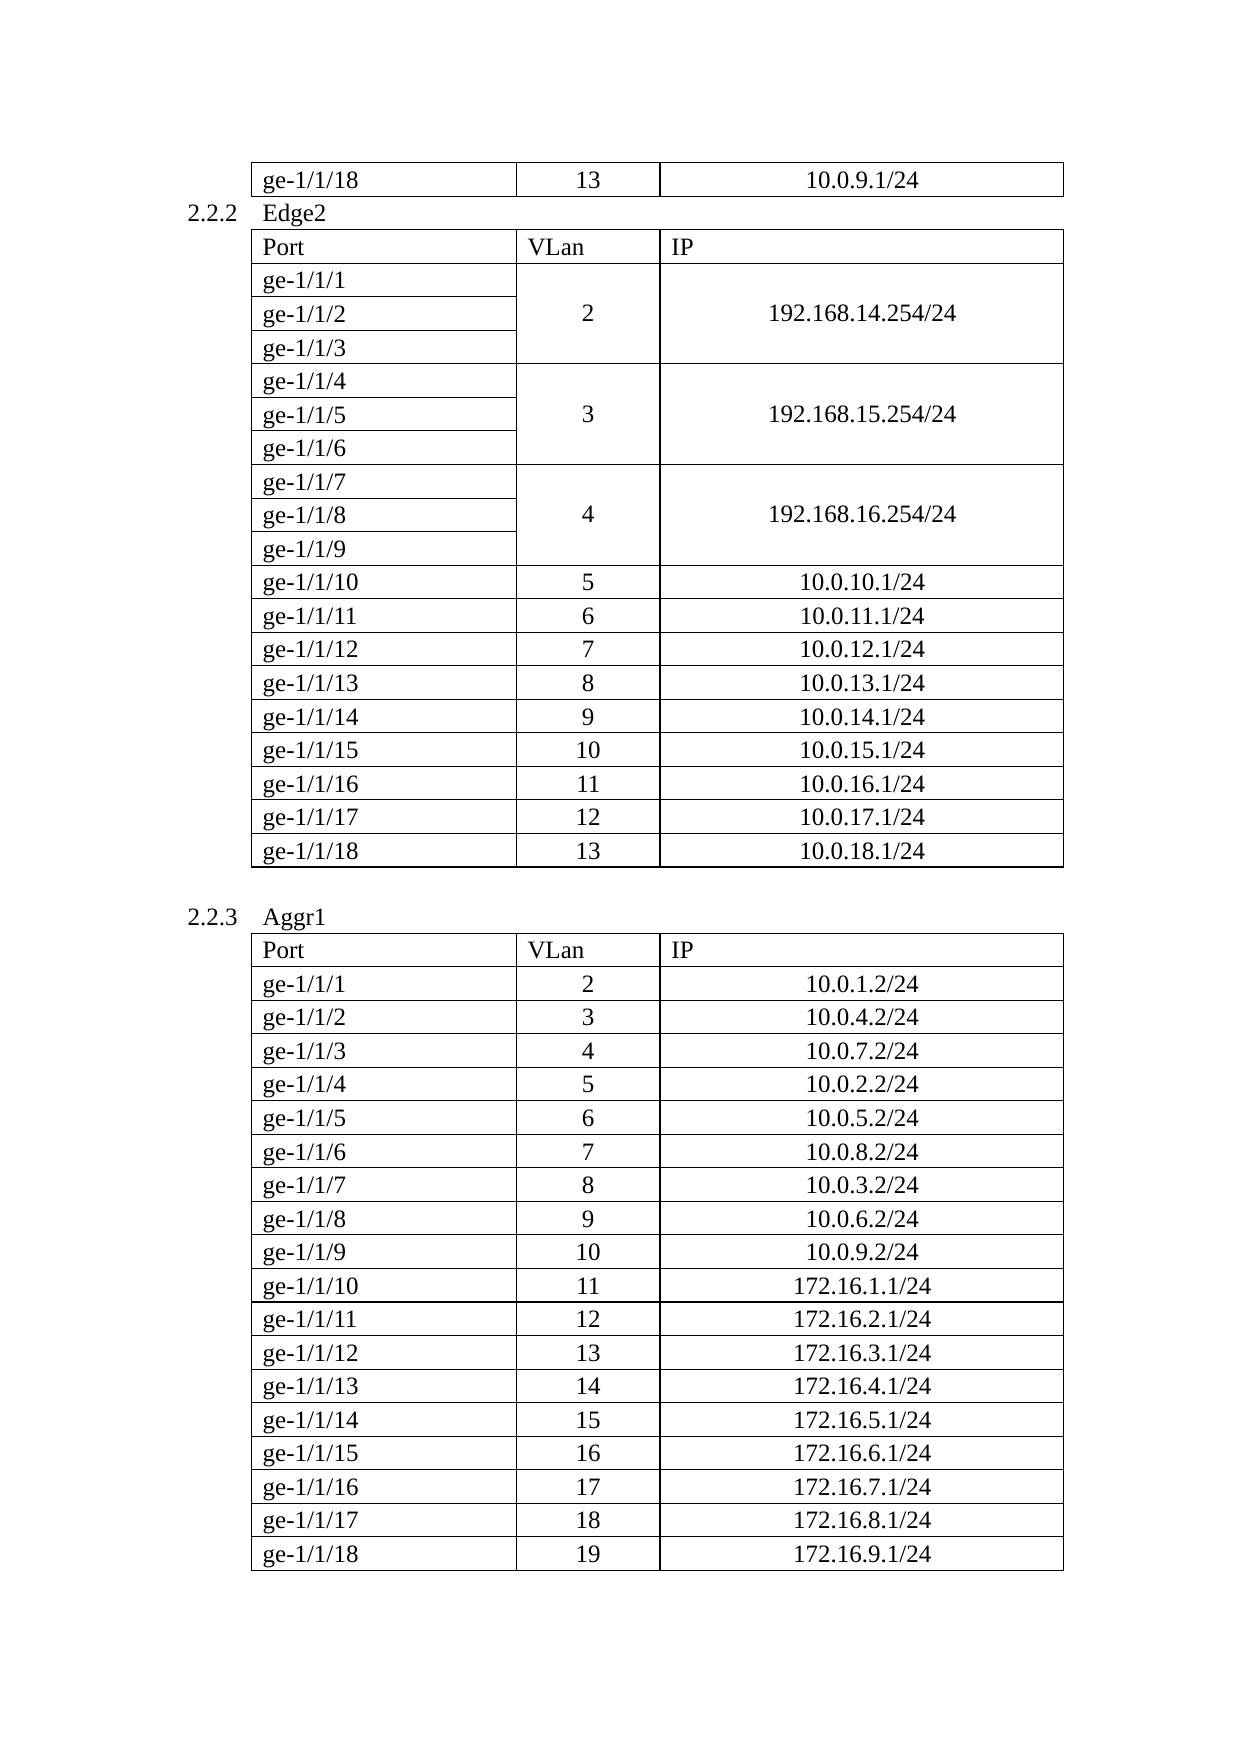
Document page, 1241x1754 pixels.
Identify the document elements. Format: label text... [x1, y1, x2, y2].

table_cell 10.0.11.1/24 [661, 599, 1063, 632]
table_cell ge-1/1/6 [252, 1135, 516, 1167]
table_cell 10.0.7.2/24 [661, 1034, 1063, 1067]
table_cell 15 [517, 1403, 659, 1436]
table_header IP [661, 230, 1063, 263]
table_cell 8 [517, 666, 659, 699]
table_cell 10.0.1.2/24 [661, 967, 1063, 999]
table_header VLan [517, 934, 659, 966]
list Edge2 [187, 197, 1053, 229]
table_cell ge-1/1/2 [252, 297, 516, 330]
table_cell 4 [517, 465, 659, 564]
table_header Port [252, 230, 516, 263]
table_header VLan [517, 230, 659, 263]
table_header Port [252, 934, 516, 966]
table_cell 10.0.15.1/24 [661, 733, 1063, 766]
table_cell 10.0.9.2/24 [661, 1235, 1063, 1268]
table_cell ge-1/1/17 [252, 800, 516, 833]
table_cell ge-1/1/4 [252, 364, 516, 397]
table_cell 17 [517, 1470, 659, 1503]
table_cell 10.0.12.1/24 [661, 633, 1063, 665]
table_cell 13 [517, 163, 659, 196]
table_cell ge-1/1/13 [252, 666, 516, 699]
table_cell 2 [517, 967, 659, 999]
table_cell 12 [517, 1303, 659, 1335]
table_cell 192.168.14.254/24 [661, 264, 1063, 363]
table_cell 10.0.13.1/24 [661, 666, 1063, 699]
table_cell 5 [517, 1068, 659, 1100]
table_cell 16 [517, 1437, 659, 1469]
table_cell 4 [517, 1034, 659, 1067]
table_cell 192.168.15.254/24 [661, 364, 1063, 464]
table_cell 10.0.17.1/24 [661, 800, 1063, 833]
table_cell 18 [517, 1504, 659, 1536]
table_cell ge-1/1/18 [252, 834, 516, 866]
table_cell 3 [517, 1001, 659, 1033]
table_cell 9 [517, 700, 659, 732]
table_cell 10.0.2.2/24 [661, 1068, 1063, 1100]
table_cell 6 [517, 599, 659, 632]
table_cell 172.16.3.1/24 [661, 1336, 1063, 1368]
table_cell 12 [517, 800, 659, 833]
table_cell 10.0.5.2/24 [661, 1101, 1063, 1134]
table_cell 19 [517, 1537, 659, 1570]
table_cell ge-1/1/11 [252, 599, 516, 632]
list Aggr1 [187, 900, 1053, 932]
table_cell 5 [517, 566, 659, 598]
table_cell 10 [517, 1235, 659, 1268]
table_cell ge-1/1/18 [252, 1537, 516, 1570]
table_cell ge-1/1/18 [252, 163, 516, 196]
table_cell ge-1/1/5 [252, 398, 516, 430]
table_cell 10 [517, 733, 659, 766]
table_cell 2 [517, 264, 659, 363]
table_cell 172.16.9.1/24 [661, 1537, 1063, 1570]
table_cell ge-1/1/5 [252, 1101, 516, 1134]
table_cell ge-1/1/3 [252, 331, 516, 363]
table_cell 7 [517, 633, 659, 665]
table_cell ge-1/1/17 [252, 1504, 516, 1536]
table_cell ge-1/1/13 [252, 1370, 516, 1402]
table_header IP [661, 934, 1063, 966]
table_cell 10.0.8.2/24 [661, 1135, 1063, 1167]
table_cell 172.16.6.1/24 [661, 1437, 1063, 1469]
table_cell 11 [517, 1269, 659, 1301]
table_cell ge-1/1/8 [252, 1202, 516, 1234]
table_cell 192.168.16.254/24 [661, 465, 1063, 564]
table_cell ge-1/1/16 [252, 1470, 516, 1503]
table_cell 172.16.1.1/24 [661, 1269, 1063, 1301]
table_cell ge-1/1/3 [252, 1034, 516, 1067]
table_cell 172.16.7.1/24 [661, 1470, 1063, 1503]
table_cell ge-1/1/8 [252, 499, 516, 531]
table_cell ge-1/1/10 [252, 566, 516, 598]
table_cell ge-1/1/15 [252, 733, 516, 766]
table_cell 172.16.8.1/24 [661, 1504, 1063, 1536]
table_cell 9 [517, 1202, 659, 1234]
table_cell ge-1/1/1 [252, 264, 516, 296]
table_cell 10.0.3.2/24 [661, 1168, 1063, 1201]
table_cell 11 [517, 767, 659, 799]
table_cell 10.0.4.2/24 [661, 1001, 1063, 1033]
table_cell ge-1/1/14 [252, 1403, 516, 1436]
table_cell 7 [517, 1135, 659, 1167]
table_cell ge-1/1/9 [252, 1235, 516, 1268]
table_cell 10.0.10.1/24 [661, 566, 1063, 598]
table_cell 172.16.2.1/24 [661, 1303, 1063, 1335]
table_cell 10.0.9.1/24 [661, 163, 1063, 196]
table_cell ge-1/1/14 [252, 700, 516, 732]
table_cell ge-1/1/7 [252, 465, 516, 497]
table_cell ge-1/1/12 [252, 633, 516, 665]
table_cell ge-1/1/7 [252, 1168, 516, 1201]
table_cell 172.16.5.1/24 [661, 1403, 1063, 1436]
table_cell 10.0.18.1/24 [661, 834, 1063, 866]
table_cell ge-1/1/2 [252, 1001, 516, 1033]
table_cell ge-1/1/4 [252, 1068, 516, 1100]
table_cell 3 [517, 364, 659, 464]
table_cell 6 [517, 1101, 659, 1134]
table_cell ge-1/1/15 [252, 1437, 516, 1469]
table_cell ge-1/1/1 [252, 967, 516, 999]
table_cell 10.0.6.2/24 [661, 1202, 1063, 1234]
table_cell 172.16.4.1/24 [661, 1370, 1063, 1402]
table_cell ge-1/1/11 [252, 1303, 516, 1335]
table_cell 14 [517, 1370, 659, 1402]
table_cell ge-1/1/6 [252, 431, 516, 464]
table_cell ge-1/1/16 [252, 767, 516, 799]
table_cell 10.0.14.1/24 [661, 700, 1063, 732]
table_cell ge-1/1/12 [252, 1336, 516, 1368]
table_cell 13 [517, 1336, 659, 1368]
table_cell 13 [517, 834, 659, 866]
table_cell ge-1/1/10 [252, 1269, 516, 1301]
table_cell ge-1/1/9 [252, 532, 516, 564]
table_cell 10.0.16.1/24 [661, 767, 1063, 799]
table_cell 8 [517, 1168, 659, 1201]
